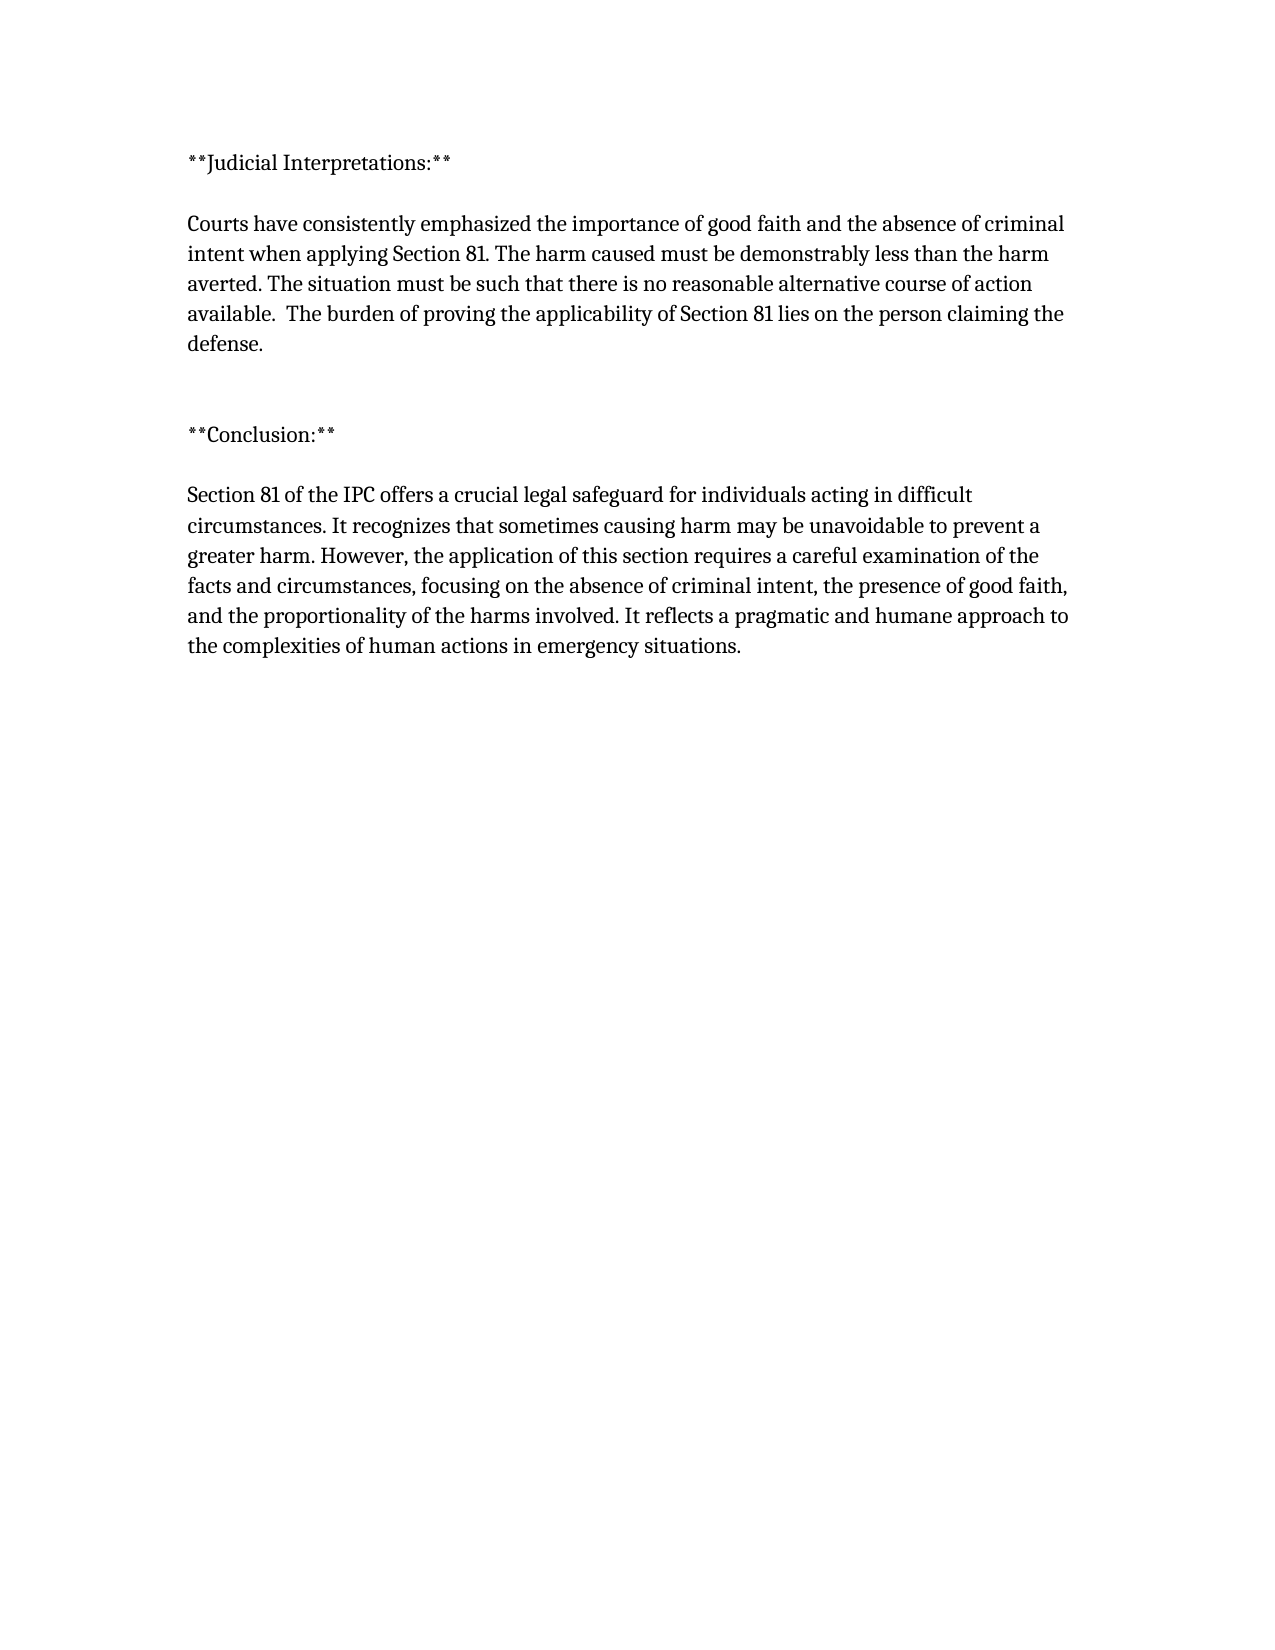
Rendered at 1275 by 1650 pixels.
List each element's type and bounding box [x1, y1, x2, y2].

text [187, 150, 1087, 690]
